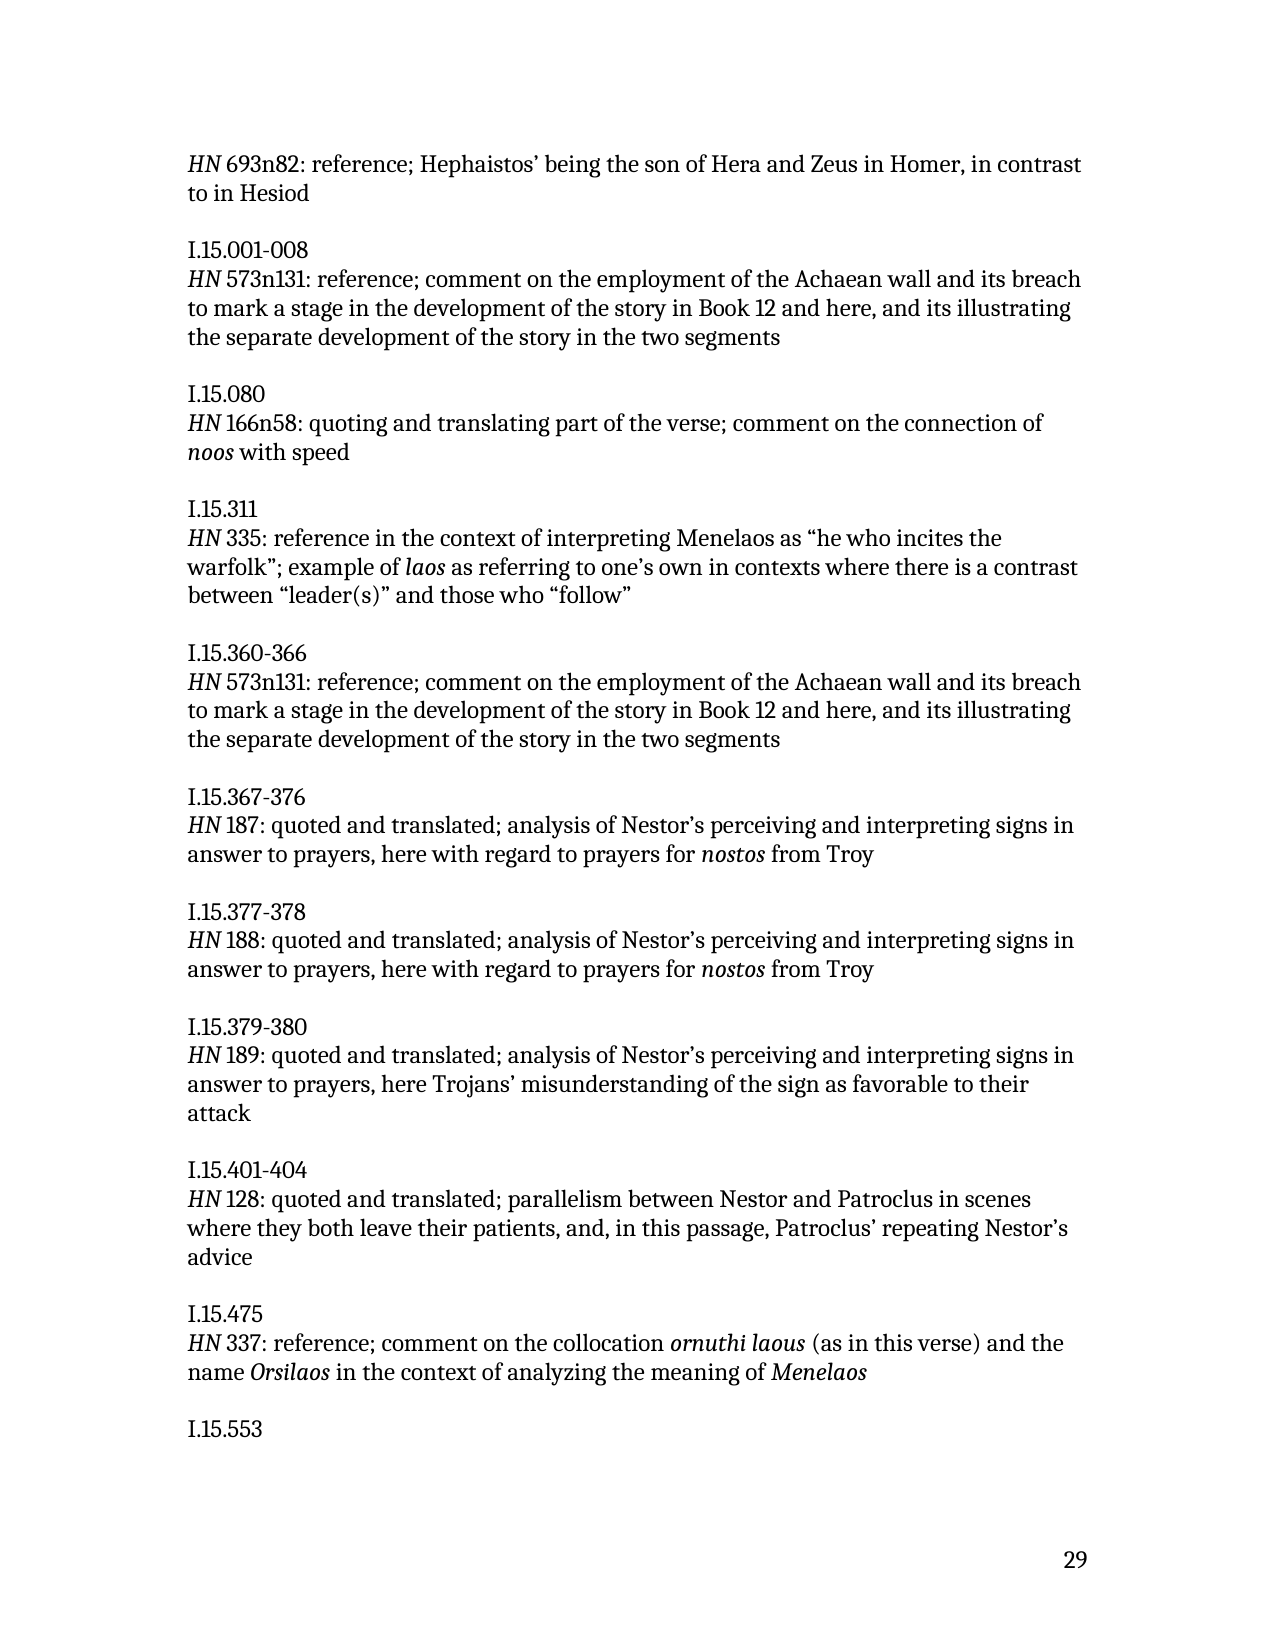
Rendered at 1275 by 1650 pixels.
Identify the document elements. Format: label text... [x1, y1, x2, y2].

text I.15.367-376 [187, 782, 1087, 811]
text I.15.401-404 [187, 1156, 1087, 1185]
text HN 335: reference in the context of interpreting Menelaos as “he who incites the warfolk”; example of laos as referring to one’s own in contexts where there is a contrast between “leader(s)” and those who “follow” [187, 524, 1087, 610]
text HN 128: quoted and translated; parallelism between Nestor and Patroclus in scenes where they both leave their patients, and, in this passage, Patroclus’ repeating Nestor’s advice [187, 1185, 1087, 1271]
text HN 166n58: quoting and translating part of the verse; comment on the connection of noos with speed [187, 409, 1087, 466]
text I.15.553 [187, 1415, 1087, 1444]
text HN 189: quoted and translated; analysis of Nestor’s perceiving and interpreting signs in answer to prayers, here Trojans’ misunderstanding of the sign as favorable to their attack [187, 1041, 1087, 1127]
text HN 573n131: reference; comment on the employment of the Achaean wall and its breach to mark a stage in the development of the story in Book 12 and here, and its illustrating the separate development of the story in the two segments [187, 667, 1087, 754]
text HN 693n82: reference; Hephaistos’ being the son of Hera and Zeus in Homer, in contrast to in Hesiod [187, 150, 1087, 207]
text I.15.080 [187, 380, 1087, 409]
text HN 573n131: reference; comment on the employment of the Achaean wall and its breach to mark a stage in the development of the story in Book 12 and here, and its illustrating the separate development of the story in the two segments [187, 265, 1087, 351]
text I.15.311 [187, 495, 1087, 524]
text HN 337: reference; comment on the collocation ornuthi laous (as in this verse) and the name Orsilaos in the context of analyzing the meaning of Menelaos [187, 1329, 1087, 1386]
text HN 187: quoted and translated; analysis of Nestor’s perceiving and interpreting signs in answer to prayers, here with regard to prayers for nostos from Troy [187, 811, 1087, 869]
text I.15.377-378 [187, 897, 1087, 926]
text I.15.379-380 [187, 1012, 1087, 1041]
text I.15.001-008 [187, 236, 1087, 265]
text HN 188: quoted and translated; analysis of Nestor’s perceiving and interpreting signs in answer to prayers, here with regard to prayers for nostos from Troy [187, 926, 1087, 984]
text I.15.360-366 [187, 639, 1087, 667]
text I.15.475 [187, 1300, 1087, 1329]
